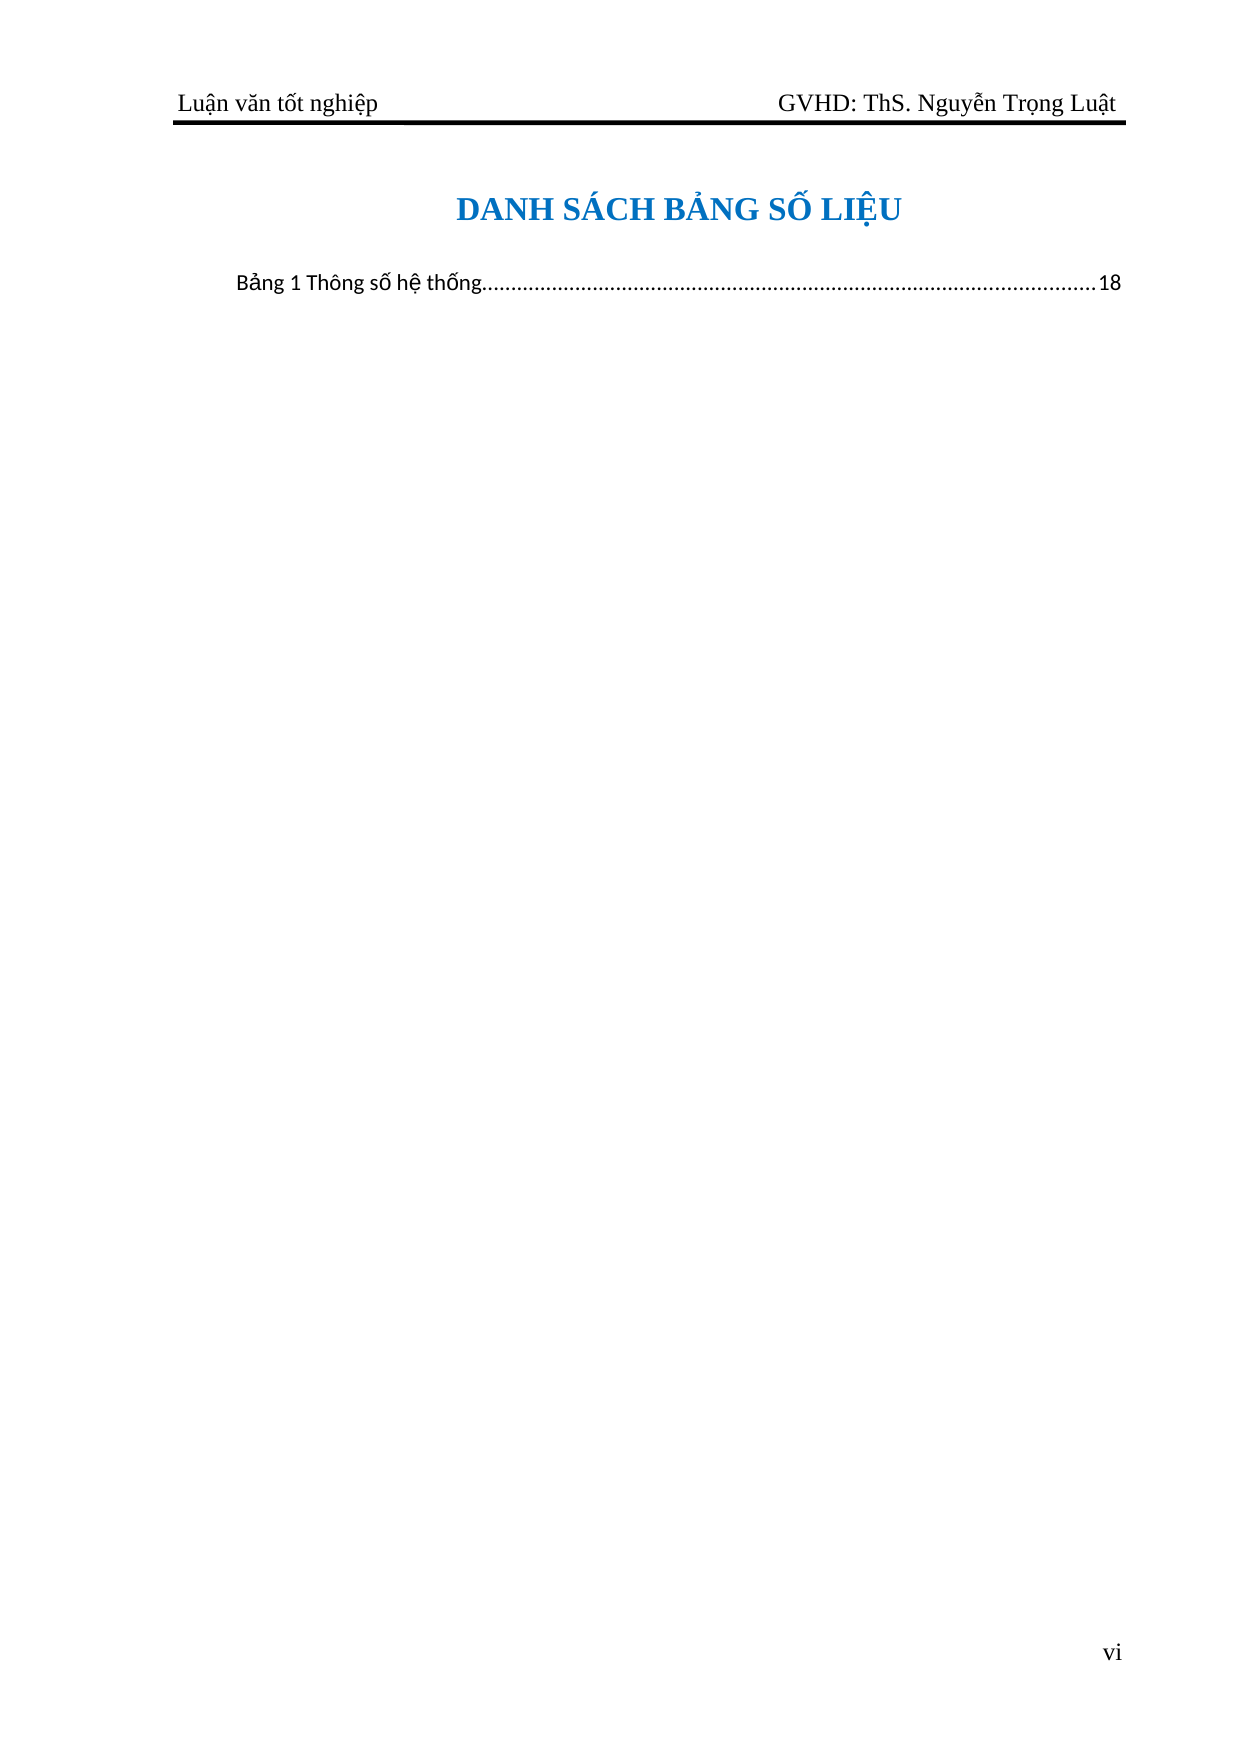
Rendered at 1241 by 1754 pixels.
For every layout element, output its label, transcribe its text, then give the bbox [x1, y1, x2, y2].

text DANH SÁCH BẢNG SỐ LIỆU [177, 190, 1122, 228]
text Bảng 1 Thông số hệ thống 18 [177, 268, 1122, 296]
